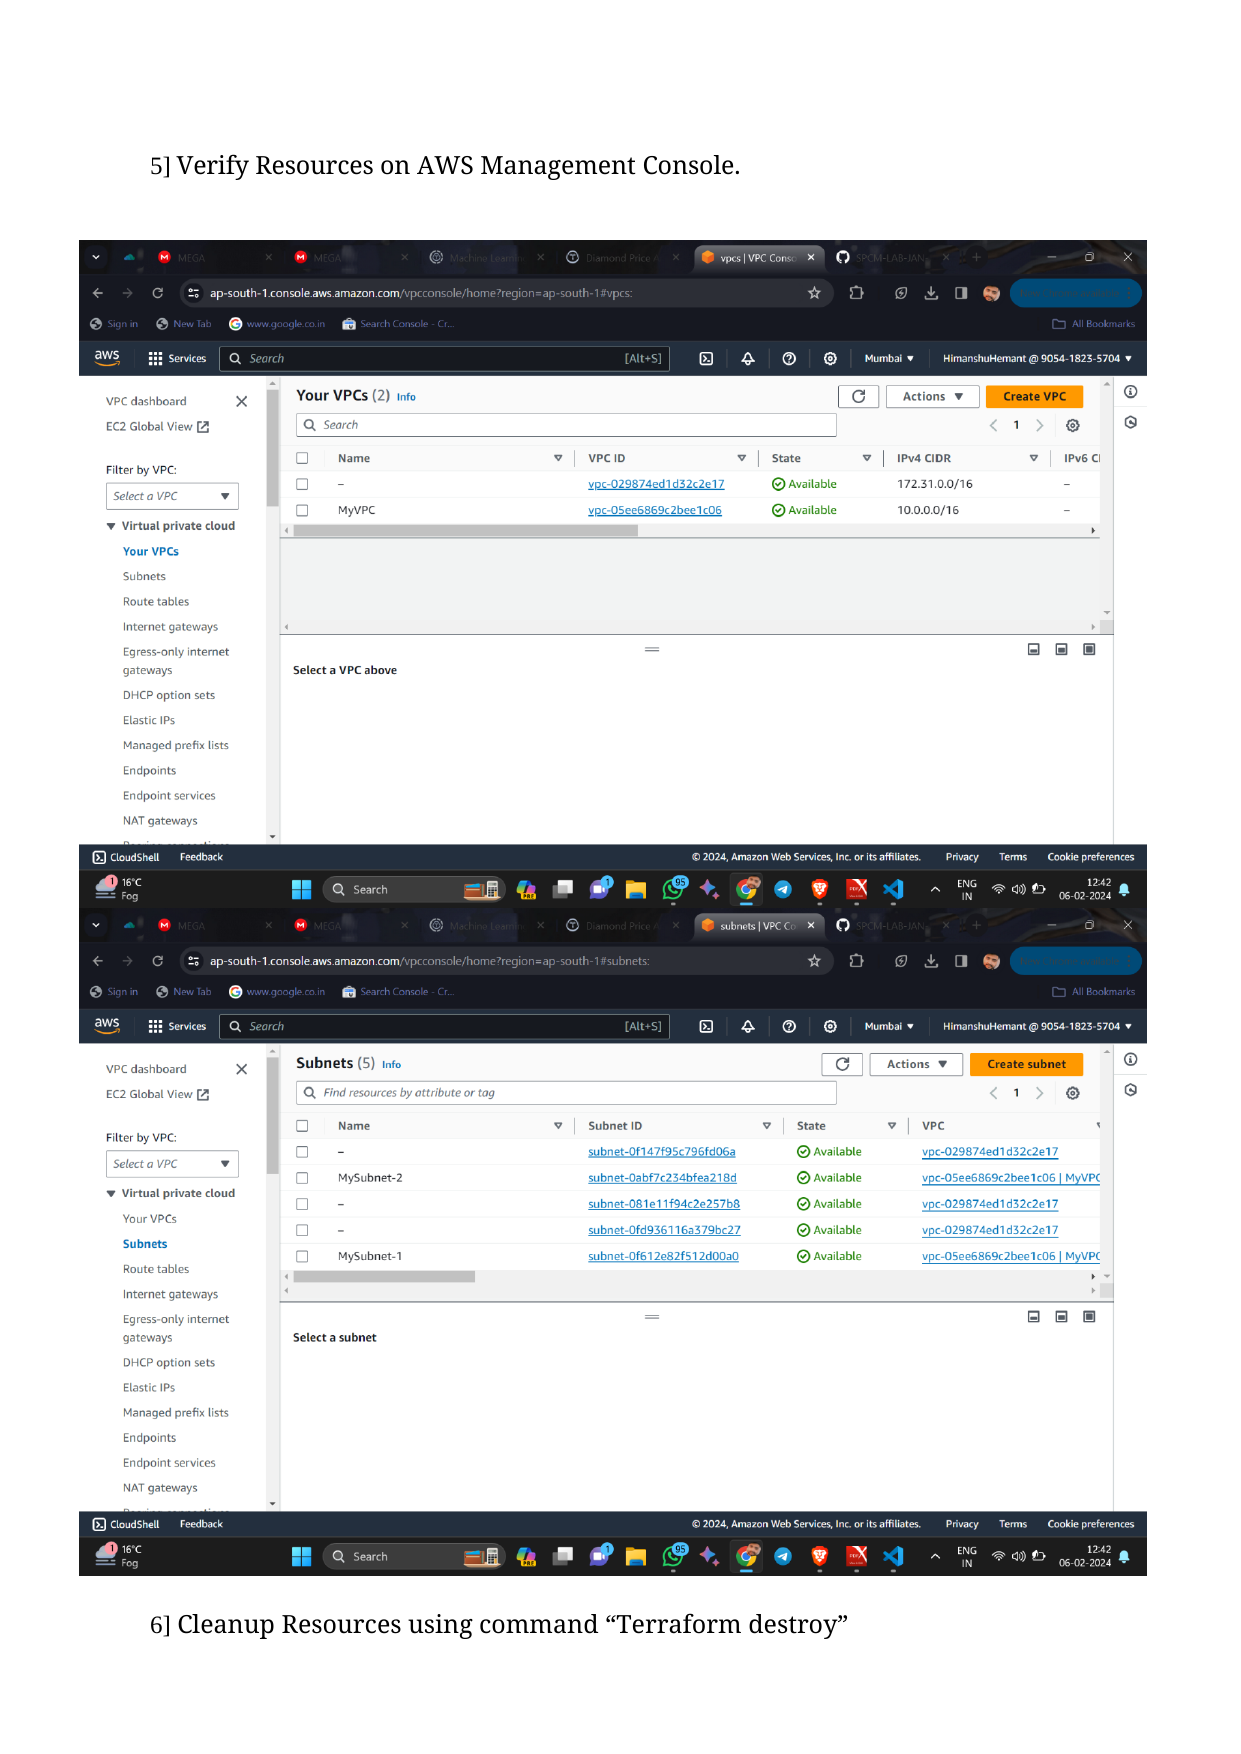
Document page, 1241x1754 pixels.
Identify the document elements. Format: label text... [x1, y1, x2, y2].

list Verify Resources on AWS Management Console. [150, 148, 1146, 182]
list Cleanup Resources using command “Terraform destroy” [150, 1607, 1146, 1641]
picture [79, 240, 1147, 1576]
